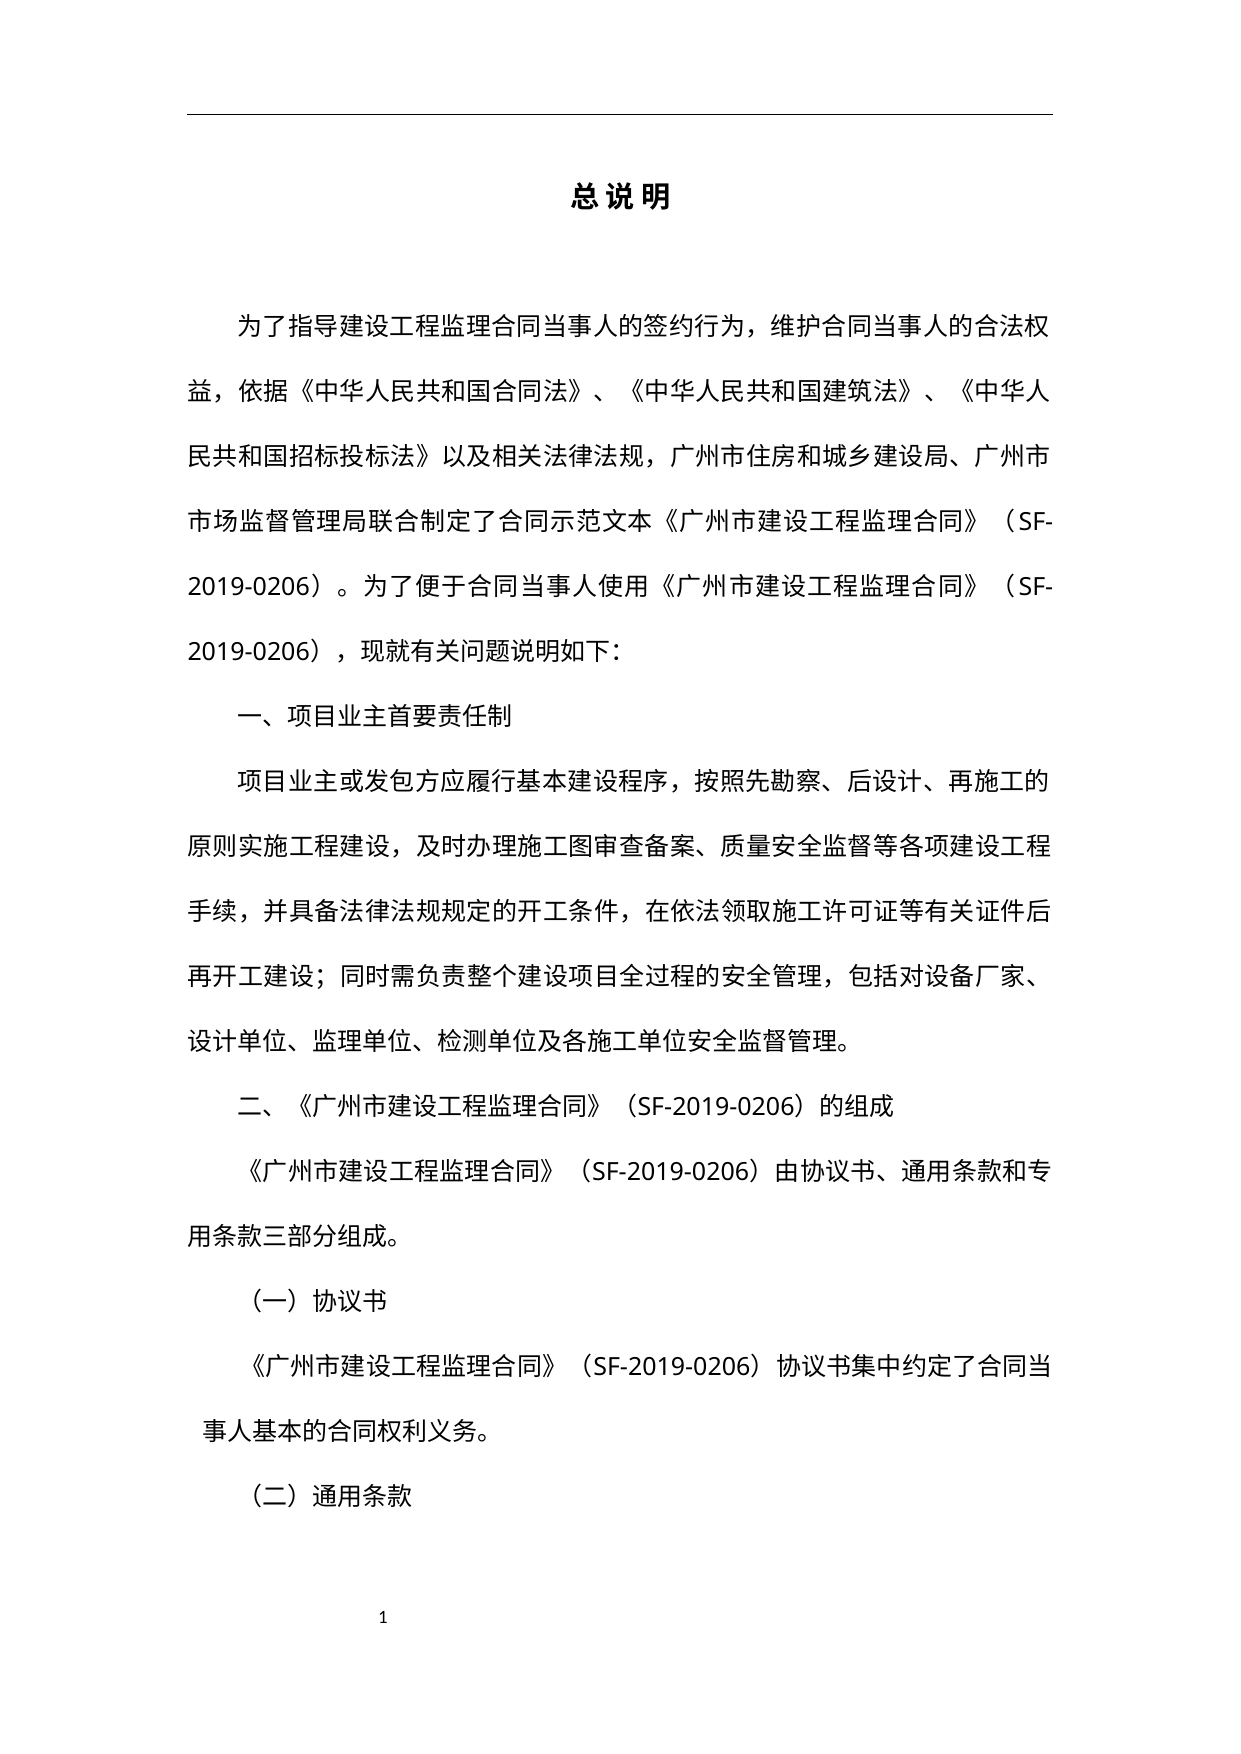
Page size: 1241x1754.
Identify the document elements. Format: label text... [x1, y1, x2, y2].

text 总 说 明 [187, 162, 1053, 227]
text （一）协议书 [187, 1267, 1053, 1332]
text 《广州市建设工程监理合同》（SF-2019-0206）由协议书、通用条款和专用条款三部分组成。 [187, 1137, 1053, 1267]
text 一、项目业主首要责任制 [187, 682, 1053, 747]
text 为了指导建设工程监理合同当事人的签约行为，维护合同当事人的合法权益，依据《中华人民共和国合同法》、《中华人民共和国建筑法》、《中华人民共和国招标投标法》以及相关法律法规，广州市住房和城乡建设局、广州市市场监督管理局联合制定了合同示范文本《广州市建设工程监理合同》（SF-2019-0206）。为了便于合同当事人使用《广州市建设工程监理合同》（SF-2019-0206），现就有关问题说明如下： [187, 292, 1053, 682]
text 《广州市建设工程监理合同》（SF-2019-0206）协议书集中约定了合同当事人基本的合同权利义务。 [202, 1332, 1053, 1462]
text 项目业主或发包方应履行基本建设程序，按照先勘察、后设计、再施工的原则实施工程建设，及时办理施工图审查备案、质量安全监督等各项建设工程手续，并具备法律法规规定的开工条件，在依法领取施工许可证等有关证件后再开工建设；同时需负责整个建设项目全过程的安全管理，包括对设备厂家、设计单位、监理单位、检测单位及各施工单位安全监督管理。 [187, 747, 1053, 1072]
text 二、《广州市建设工程监理合同》（SF-2019-0206）的组成 [187, 1072, 1053, 1137]
text （二）通用条款 [187, 1462, 1053, 1527]
